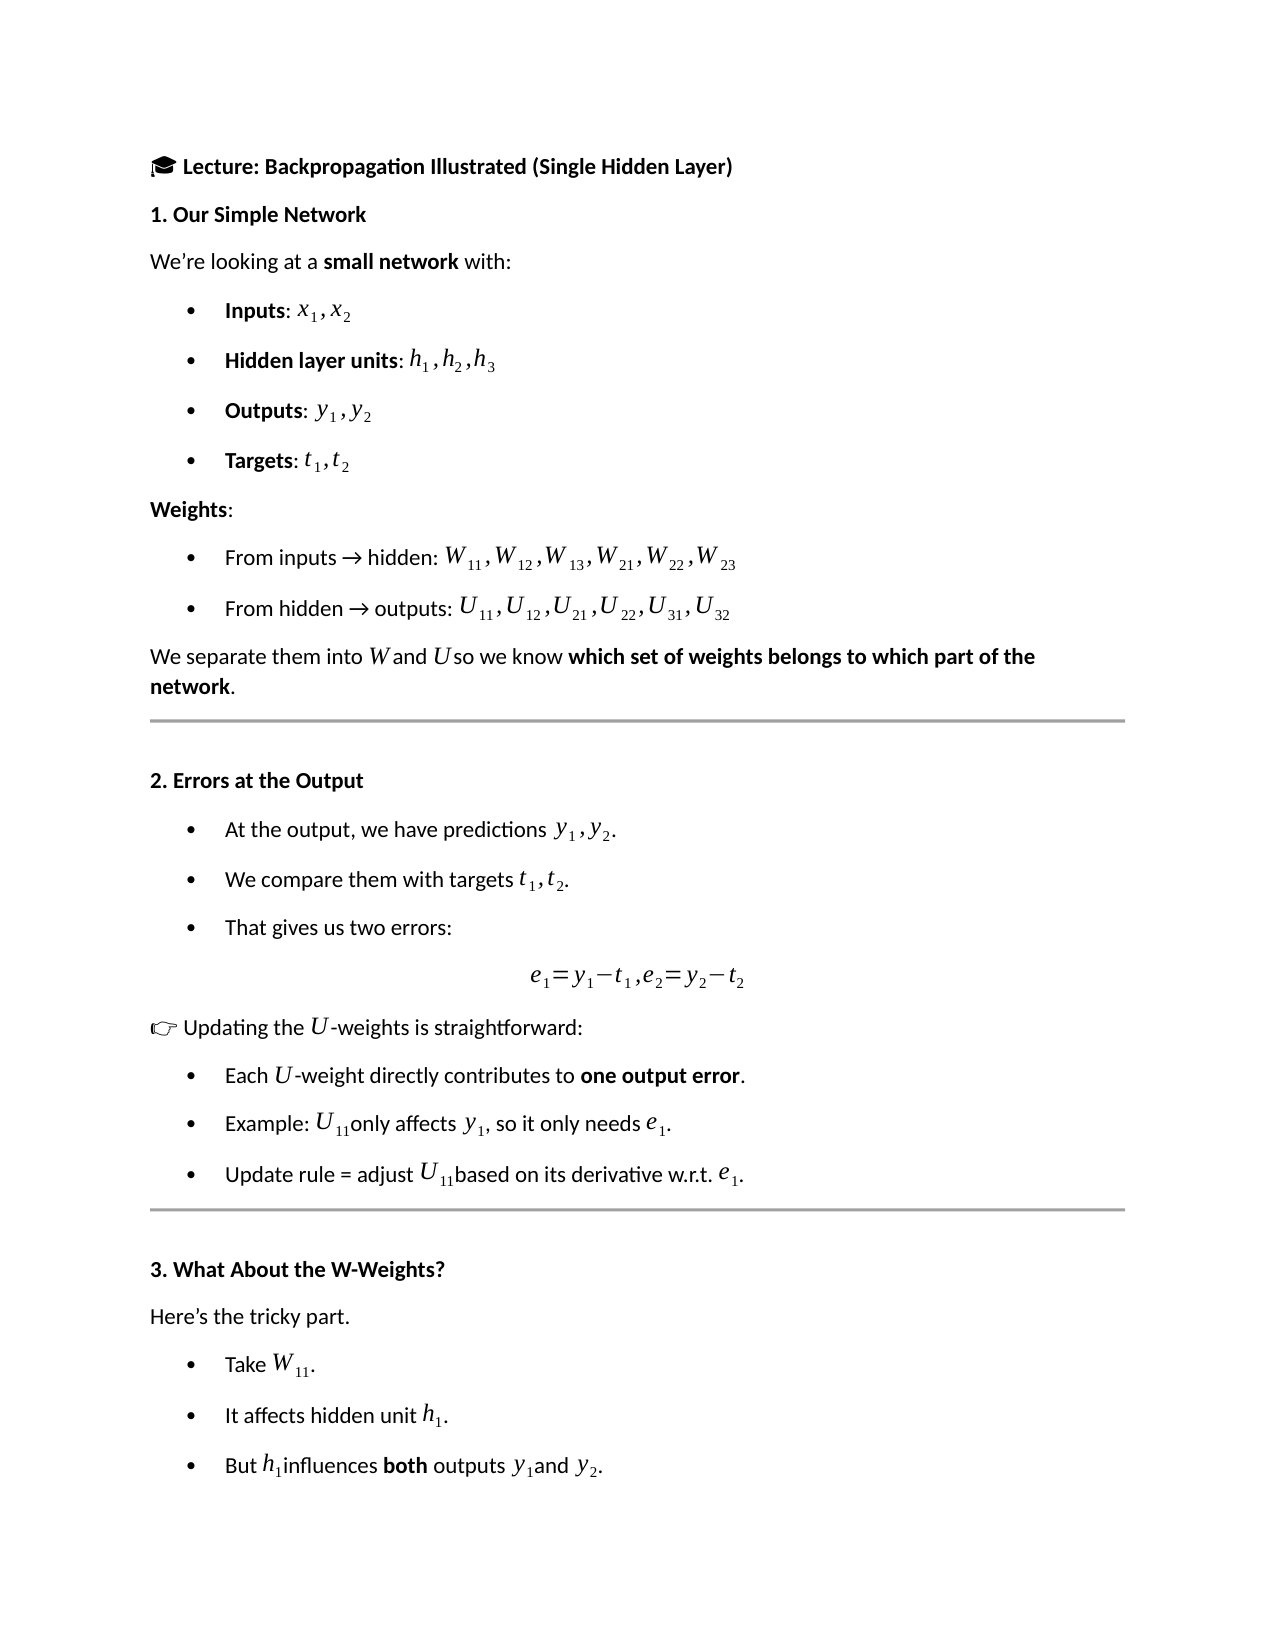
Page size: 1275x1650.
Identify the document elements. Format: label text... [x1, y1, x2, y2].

text We separate them into and so we know which set of weights belongs to which part of the network. [150, 642, 1125, 701]
list Each -weight directly contributes to one output error. [187, 1061, 1125, 1089]
text 🎓 Lecture: Backpropagation Illustrated (Single Hidden Layer) [150, 150, 1125, 181]
text 1. Our Simple Network [150, 200, 1125, 228]
text Weights: [150, 495, 1125, 523]
list Example: only affects , so it only needs . [187, 1108, 1125, 1139]
list Take . [187, 1349, 1125, 1380]
list But influences both outputs and . [187, 1449, 1125, 1481]
list Outputs: [187, 394, 1125, 426]
list From inputs → hidden: [187, 542, 1125, 573]
text 👉 Updating the -weights is straightforward: [150, 1011, 1125, 1042]
list At the output, we have predictions . [187, 813, 1125, 844]
text 2. Errors at the Output [150, 766, 1125, 794]
text 3. What About the W-Weights? [150, 1255, 1125, 1283]
text We’re looking at a small network with: [150, 247, 1125, 275]
list That gives us two errors: [187, 913, 1125, 942]
list It affects hidden unit . [187, 1399, 1125, 1431]
list Update rule = adjust based on its derivative w.r.t. . [187, 1158, 1125, 1189]
text Here’s the tricky part. [150, 1302, 1125, 1330]
list From hidden → outputs: [187, 592, 1125, 623]
list We compare them with targets . [187, 863, 1125, 895]
list Targets: [187, 445, 1125, 476]
list Hidden layer units: [187, 344, 1125, 376]
list Inputs: [187, 294, 1125, 326]
